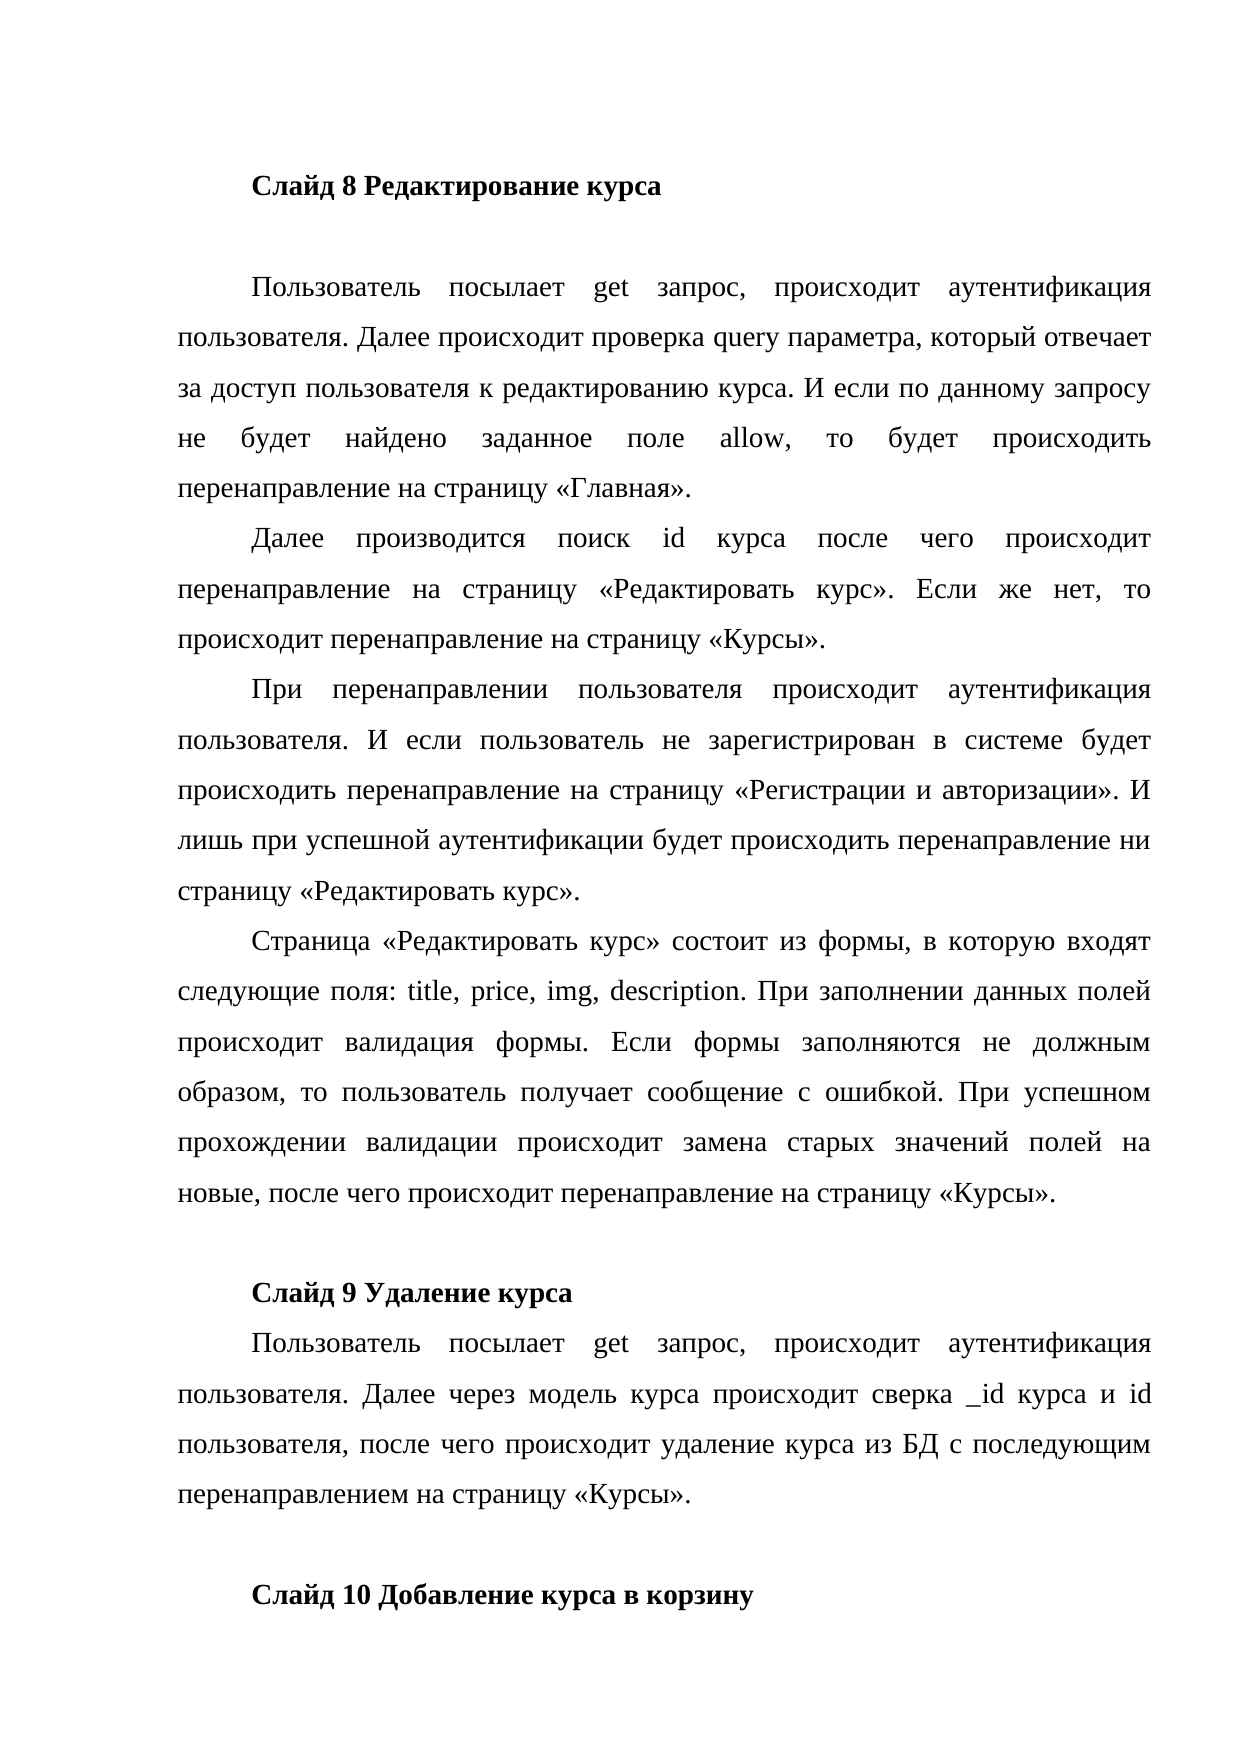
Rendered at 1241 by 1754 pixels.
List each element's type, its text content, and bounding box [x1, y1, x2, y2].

text При перенаправлении пользователя происходит аутентификация пользователя. И если пользователь не зарегистрирован в системе будет происходить перенаправление на страницу «Регистрации и авторизации». И лишь при успешной аутентификации будет происходить перенаправление ни страницу «Редактировать курс». [177, 672, 1152, 906]
text Страница «Редактировать курс» состоит из формы, в которую входят следующие поля: title, price, img, description. При заполнении данных полей происходит валидация формы. Если формы заполняются не должным образом, то пользователь получает сообщение с ошибкой. При успешном прохождении валидации происходит замена старых значений полей на новые, после чего происходит перенаправление на страницу «Курсы». [177, 923, 1152, 1208]
text Слайд 10 Добавление курса в корзину [177, 1577, 1152, 1611]
text Слайд 8 Редактирование курса [177, 168, 1152, 202]
text Далее производится поиск id курса после чего происходит перенаправление на страницу «Редактировать курс». Если же нет, то происходит перенаправление на страницу «Курсы». [177, 521, 1152, 655]
text Пользователь посылает get запрос, происходит аутентификация пользователя. Далее происходит проверка query параметра, который отвечает за доступ пользователя к редактированию курса. И если по данному запросу не будет найдено заданное поле allow, то будет происходить перенаправление на страницу «Главная». [177, 269, 1152, 504]
text Слайд 9 Удаление курса [177, 1275, 1152, 1309]
text Пользователь посылает get запрос, происходит аутентификация пользователя. Далее через модель курса происходит сверка _id курса и id пользователя, после чего происходит удаление курса из БД с последующим перенаправлением на страницу «Курсы». [177, 1326, 1152, 1510]
